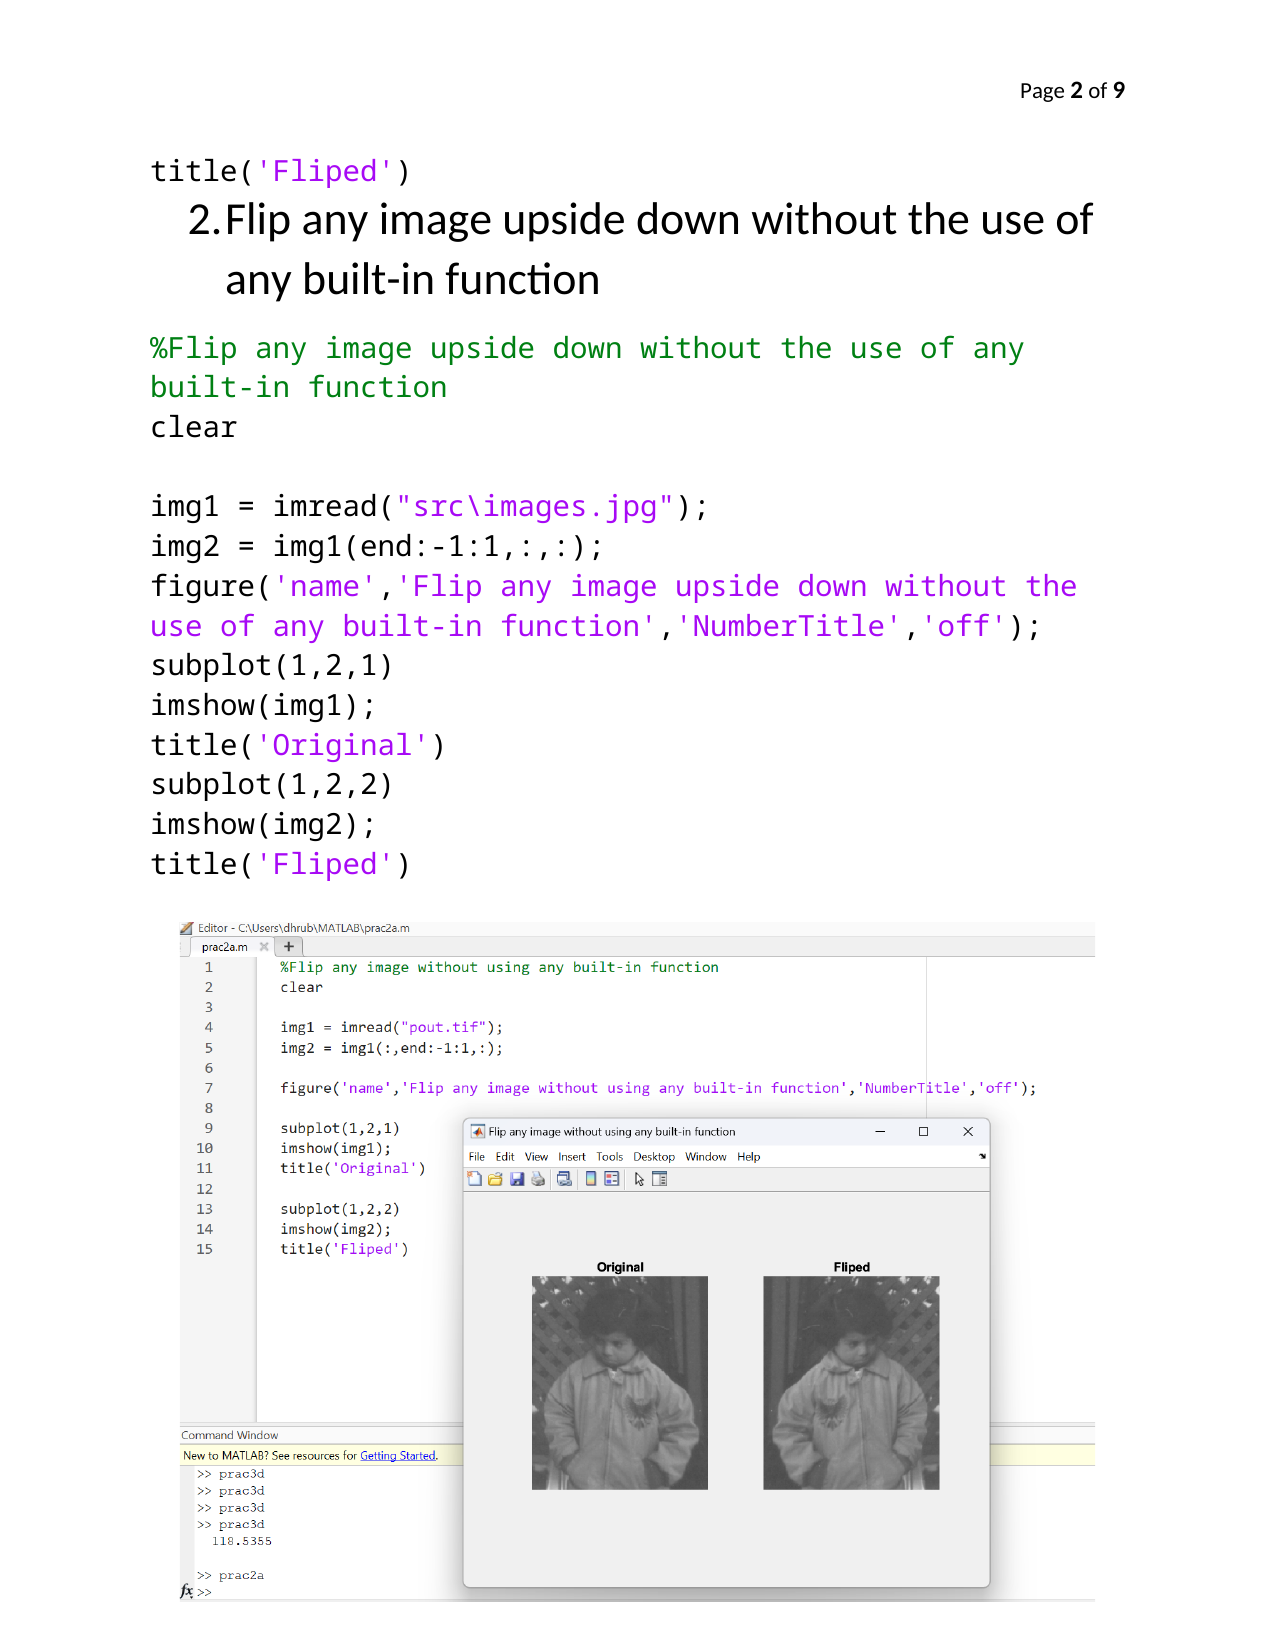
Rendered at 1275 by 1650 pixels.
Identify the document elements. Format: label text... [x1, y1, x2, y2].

text subplot(1,2,2) [150, 763, 1125, 803]
text title('Fliped') [150, 150, 1125, 190]
text %Flip any image upside down without the use of any built-in function [150, 327, 1125, 406]
text img1 = imread("src\images.jpg"); [150, 486, 1125, 525]
picture [179, 922, 1096, 1602]
text title('Original') [150, 724, 1125, 763]
text imshow(img2); [150, 803, 1125, 843]
text title('Fliped') [150, 843, 1125, 883]
text clear [150, 406, 1125, 446]
text img2 = img1(end:-1:1,:,:); [150, 525, 1125, 565]
text figure('name','Flip any image upside down without the use of any built-in function','NumberTitle','off'); [150, 565, 1125, 644]
text subplot(1,2,1) [150, 644, 1125, 684]
text imshow(img1); [150, 684, 1125, 724]
list Flip any image upside down without the use of any built-in function [187, 190, 1125, 306]
